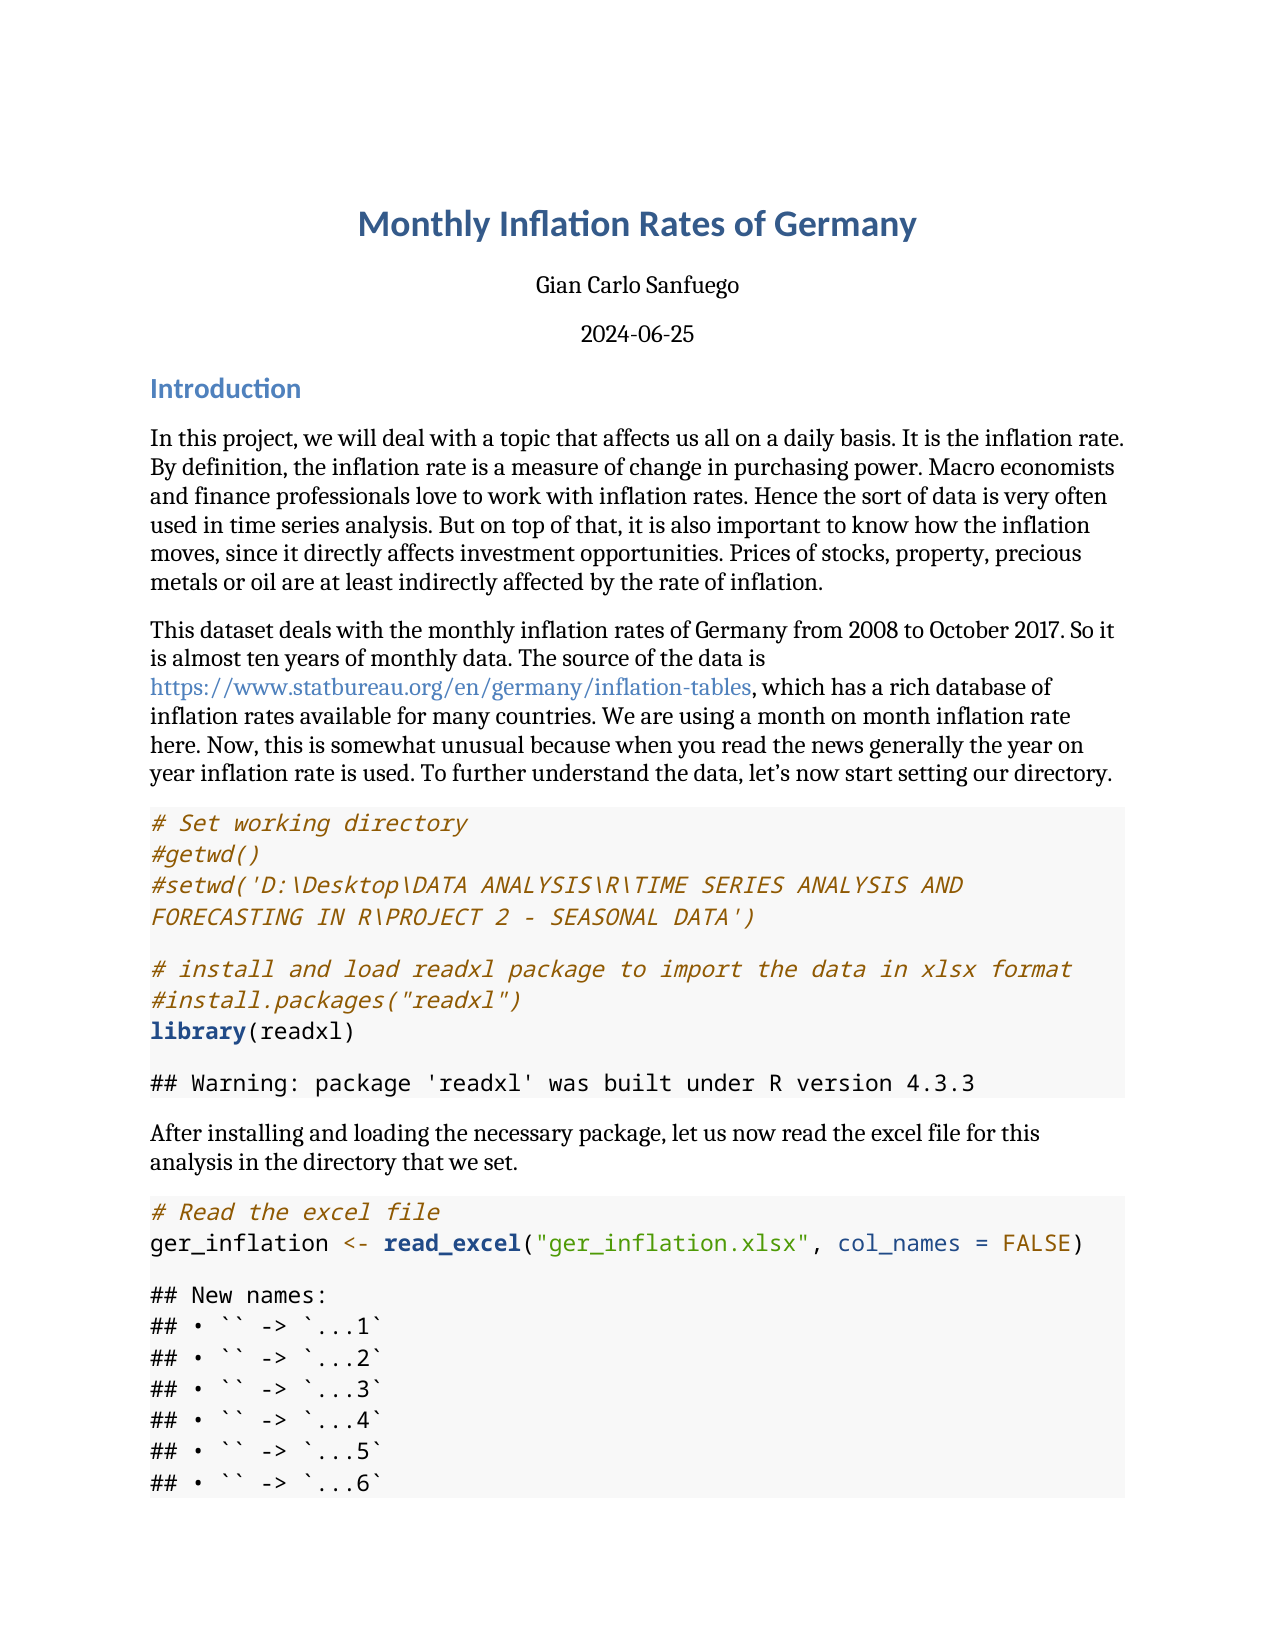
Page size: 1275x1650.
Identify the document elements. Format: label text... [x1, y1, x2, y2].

text In this project, we will deal with a topic that affects us all on a daily basis. It is the inflation rate. By definition, the inflation rate is a measure of change in purchasing power. Macro economists and finance professionals love to work with inflation rates. Hence the sort of data is very often used in time series analysis. But on top of that, it is also important to know how the inflation moves, since it directly affects investment opportunities. Prices of stocks, property, precious metals or oil are at least indirectly affected by the rate of inflation. [150, 424, 1125, 597]
text Gian Carlo Sanfuego [150, 271, 1125, 299]
text 2024-06-25 [150, 320, 1125, 349]
subtitle Introduction [150, 370, 1125, 406]
text This dataset deals with the monthly inflation rates of Germany from 2008 to October 2017. So it is almost ten years of monthly data. The source of the data is https://www.statbureau.org/en/germany/inflation-tables, which has a rich database of inflation rates available for many countries. We are using a month on month inflation rate here. Now, this is somewhat unusual because when you read the news generally the year on year inflation rate is used. To further understand the data, let’s now start setting our directory. [150, 616, 1125, 788]
text After installing and loading the necessary package, let us now read the excel file for this analysis in the directory that we set. [150, 1119, 1125, 1177]
text # Set working directory #getwd() #setwd('D:\Desktop\DATA ANALYSIS\R\TIME SERIES ANALYSIS AND FORECASTING IN R\PROJECT 2 - SEASONAL DATA') [260, 807, 1125, 932]
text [150, 1279, 1125, 1498]
text ## Warning: package 'readxl' was built under R version 4.3.3 [150, 1067, 1125, 1098]
title Monthly Inflation Rates of Germany [150, 200, 1125, 246]
text # Read the excel file ger_inflation <- read_excel("ger_inflation.xlsx", col_names = FALSE) [439, 1196, 1125, 1258]
text # install and load readxl package to import the data in xlsx format #install.packages("readxl") library(readxl) [356, 953, 1125, 1046]
